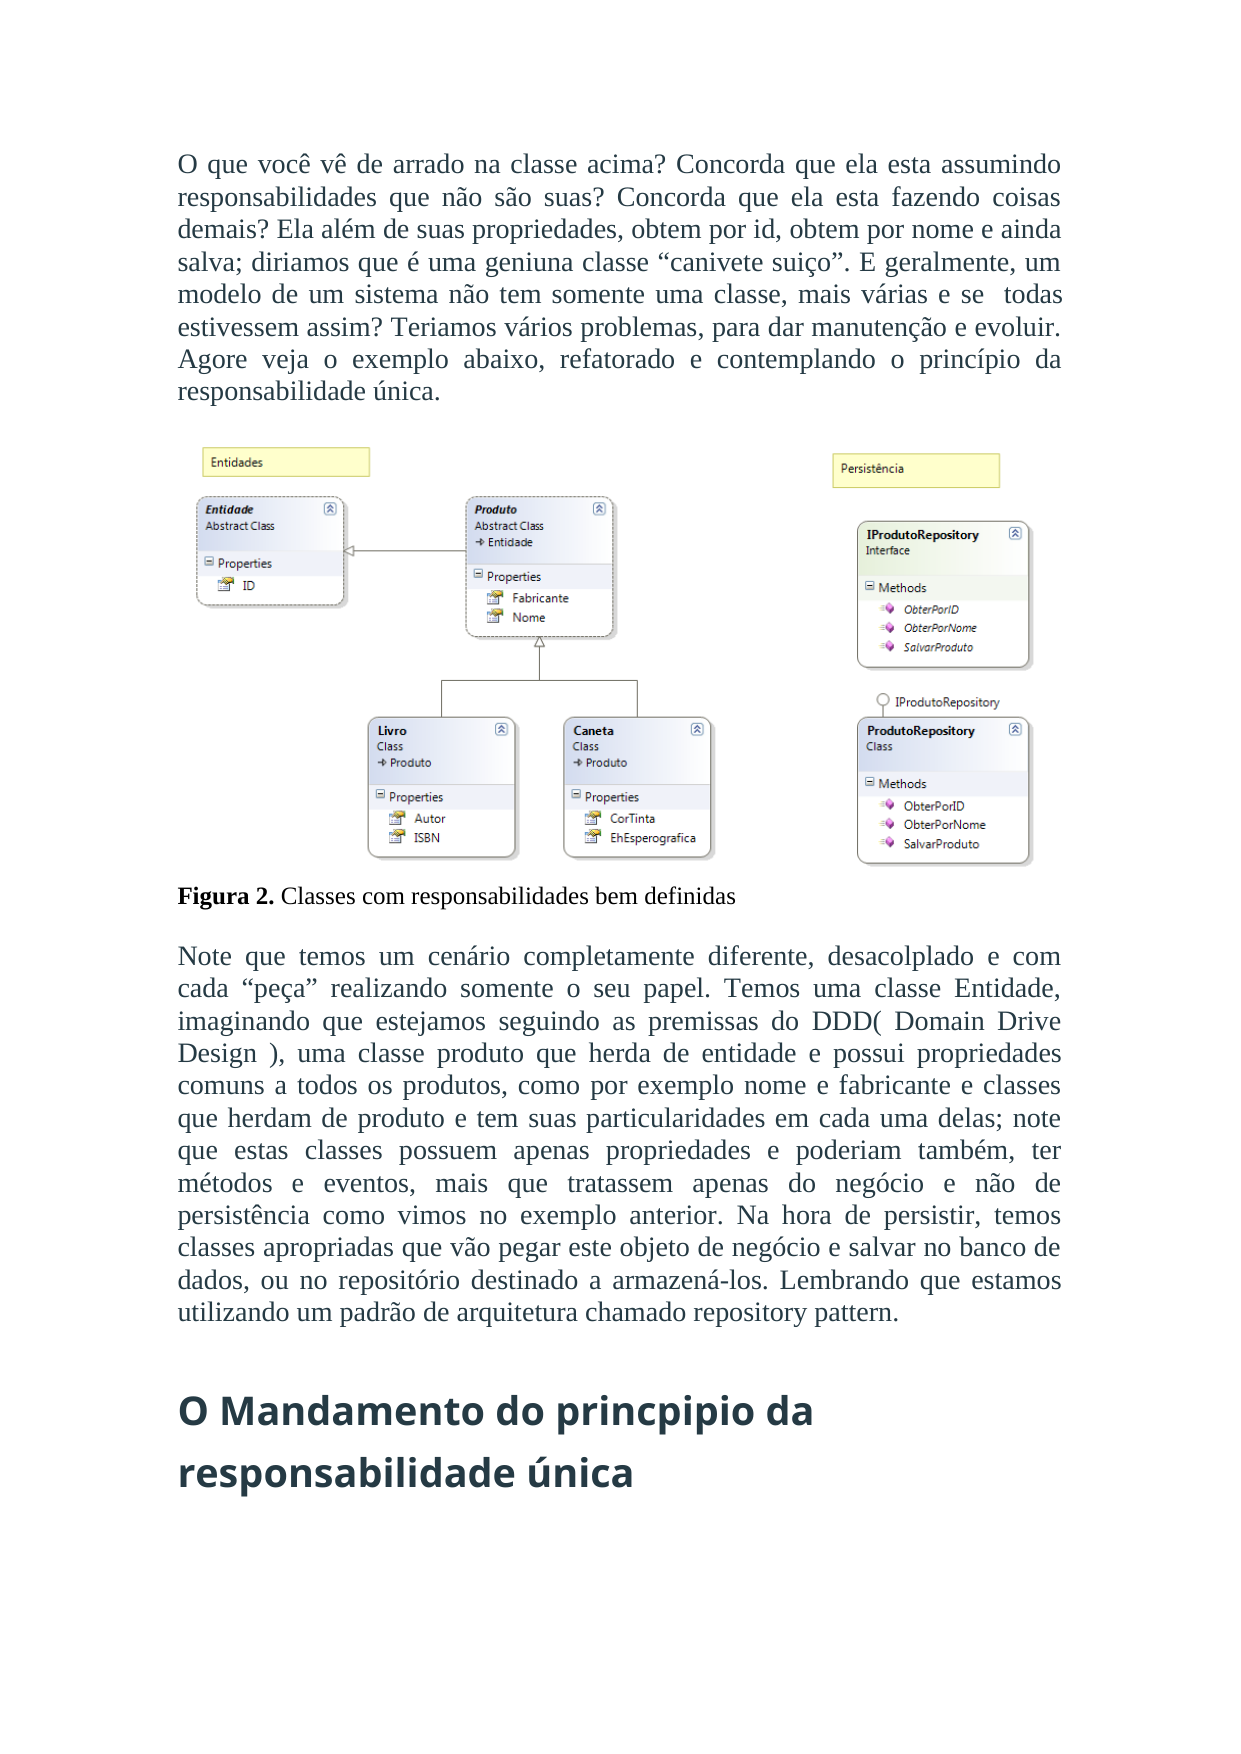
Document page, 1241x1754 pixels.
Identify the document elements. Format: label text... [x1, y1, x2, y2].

text Figura 2. Classes com responsabilidades bem definidas [177, 881, 1063, 910]
text O que você vê de arrado na classe acima? Concorda que ela esta assumindo responsabilidades que não são suas? Concorda que ela esta fazendo coisas demais? Ela além de suas propriedades, obtem por id, obtem por nome e ainda salva; diriamos que é uma geniuna classe “canivete suiço”. E geralmente, um modelo de um sistema não tem somente uma classe, mais várias e se todas estivessem assim? Teriamos vários problemas, para dar manutenção e evoluir. Agore veja o exemplo abaixo, refatorado e contemplando o princípio da responsabilidade única. [177, 148, 1063, 407]
text Note que temos um cenário completamente diferente, desacolplado e com cada “peça” realizando somente o seu papel. Temos uma classe Entidade, imaginando que estejamos seguindo as premissas do DDD( Domain Drive Design ), uma classe produto que herda de entidade e possui propriedades comuns a todos os produtos, como por exemplo nome e fabricante e classes que herdam de produto e tem suas particularidades em cada uma delas; note que estas classes possuem apenas propriedades e poderiam também, ter métodos e eventos, mais que tratassem apenas do negócio e não de persistência como vimos no exemplo anterior. Na hora de persistir, temos classes apropriadas que vão pegar este objeto de negócio e salvar no banco de dados, ou no repositório destinado a armazená-los. Lembrando que estamos utilizando um padrão de arquitetura chamado repository pattern. [177, 939, 1063, 1328]
text O Mandamento do princpipio da responsabilidade única [177, 1374, 1063, 1499]
picture [177, 436, 1063, 881]
